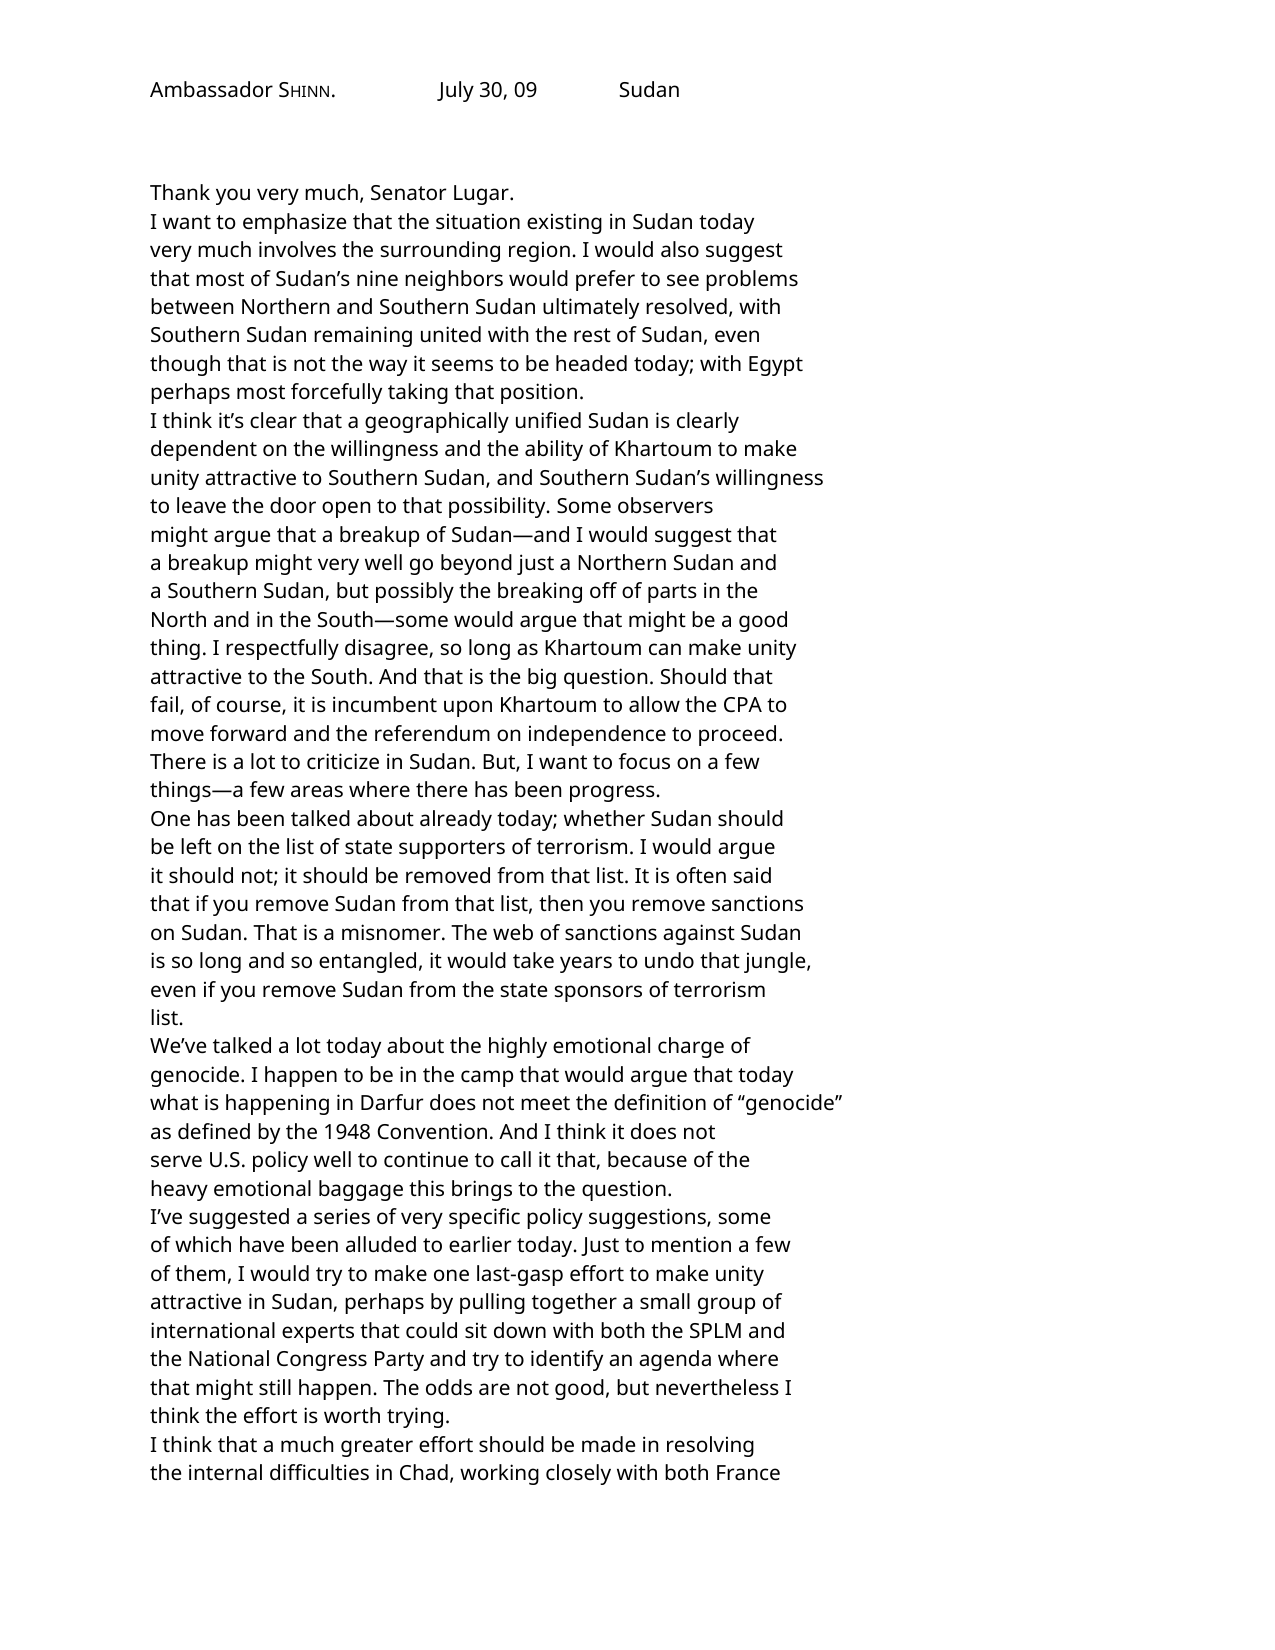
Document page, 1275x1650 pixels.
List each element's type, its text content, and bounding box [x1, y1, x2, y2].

text things—a few areas where there has been progress. [150, 776, 1125, 804]
text on Sudan. That is a misnomer. The web of sanctions against Sudan [150, 918, 1125, 946]
text even if you remove Sudan from the state sponsors of terrorism [150, 975, 1125, 1003]
text Southern Sudan remaining united with the rest of Sudan, even [150, 321, 1125, 349]
text that might still happen. The odds are not good, but nevertheless I [150, 1373, 1125, 1401]
text the National Congress Party and try to identify an agenda where [150, 1344, 1125, 1373]
text between Northern and Southern Sudan ultimately resolved, with [150, 292, 1125, 321]
text attractive in Sudan, perhaps by pulling together a small group of [150, 1287, 1125, 1316]
text very much involves the surrounding region. I would also suggest [150, 235, 1125, 264]
text North and in the South—some would argue that might be a good [150, 605, 1125, 633]
text perhaps most forcefully taking that position. [150, 377, 1125, 406]
text think the effort is worth trying. [150, 1401, 1125, 1430]
text as defined by the 1948 Convention. And I think it does not [150, 1117, 1125, 1145]
text might argue that a breakup of Sudan—and I would suggest that [150, 520, 1125, 548]
text of which have been alluded to earlier today. Just to mention a few [150, 1231, 1125, 1259]
text is so long and so entangled, it would take years to undo that jungle, [150, 946, 1125, 975]
text the internal difficulties in Chad, working closely with both France [150, 1458, 1125, 1487]
text I think that a much greater effort should be made in resolving [150, 1430, 1125, 1458]
text a breakup might very well go beyond just a Northern Sudan and [150, 548, 1125, 577]
text There is a lot to criticize in Sudan. But, I want to focus on a few [150, 747, 1125, 776]
text I think it’s clear that a geographically unified Sudan is clearly [150, 406, 1125, 434]
text Thank you very much, Senator Lugar. [150, 178, 1125, 207]
text attractive to the South. And that is the big question. Should that [150, 662, 1125, 690]
text though that is not the way it seems to be headed today; with Egypt [150, 349, 1125, 377]
text that most of Sudan’s nine neighbors would prefer to see problems [150, 264, 1125, 292]
text One has been talked about already today; whether Sudan should [150, 804, 1125, 832]
text thing. I respectfully disagree, so long as Khartoum can make unity [150, 633, 1125, 662]
text I want to emphasize that the situation existing in Sudan today [150, 207, 1125, 235]
text what is happening in Darfur does not meet the definition of ‘‘genocide’’ [150, 1088, 1125, 1117]
text move forward and the referendum on independence to proceed. [150, 719, 1125, 747]
text of them, I would try to make one last-gasp effort to make unity [150, 1259, 1125, 1287]
text it should not; it should be removed from that list. It is often said [150, 861, 1125, 889]
text be left on the list of state supporters of terrorism. I would argue [150, 832, 1125, 861]
text serve U.S. policy well to continue to call it that, because of the [150, 1145, 1125, 1174]
text I’ve suggested a series of very specific policy suggestions, some [150, 1202, 1125, 1231]
text fail, of course, it is incumbent upon Khartoum to allow the CPA to [150, 690, 1125, 719]
text list. [150, 1003, 1125, 1032]
text heavy emotional baggage this brings to the question. [150, 1174, 1125, 1202]
text dependent on the willingness and the ability of Khartoum to make [150, 434, 1125, 463]
text a Southern Sudan, but possibly the breaking off of parts in the [150, 577, 1125, 605]
text international experts that could sit down with both the SPLM and [150, 1316, 1125, 1344]
text that if you remove Sudan from that list, then you remove sanctions [150, 889, 1125, 918]
text genocide. I happen to be in the camp that would argue that today [150, 1060, 1125, 1088]
text to leave the door open to that possibility. Some observers [150, 491, 1125, 520]
text We’ve talked a lot today about the highly emotional charge of [150, 1032, 1125, 1060]
text unity attractive to Southern Sudan, and Southern Sudan’s willingness [150, 463, 1125, 491]
